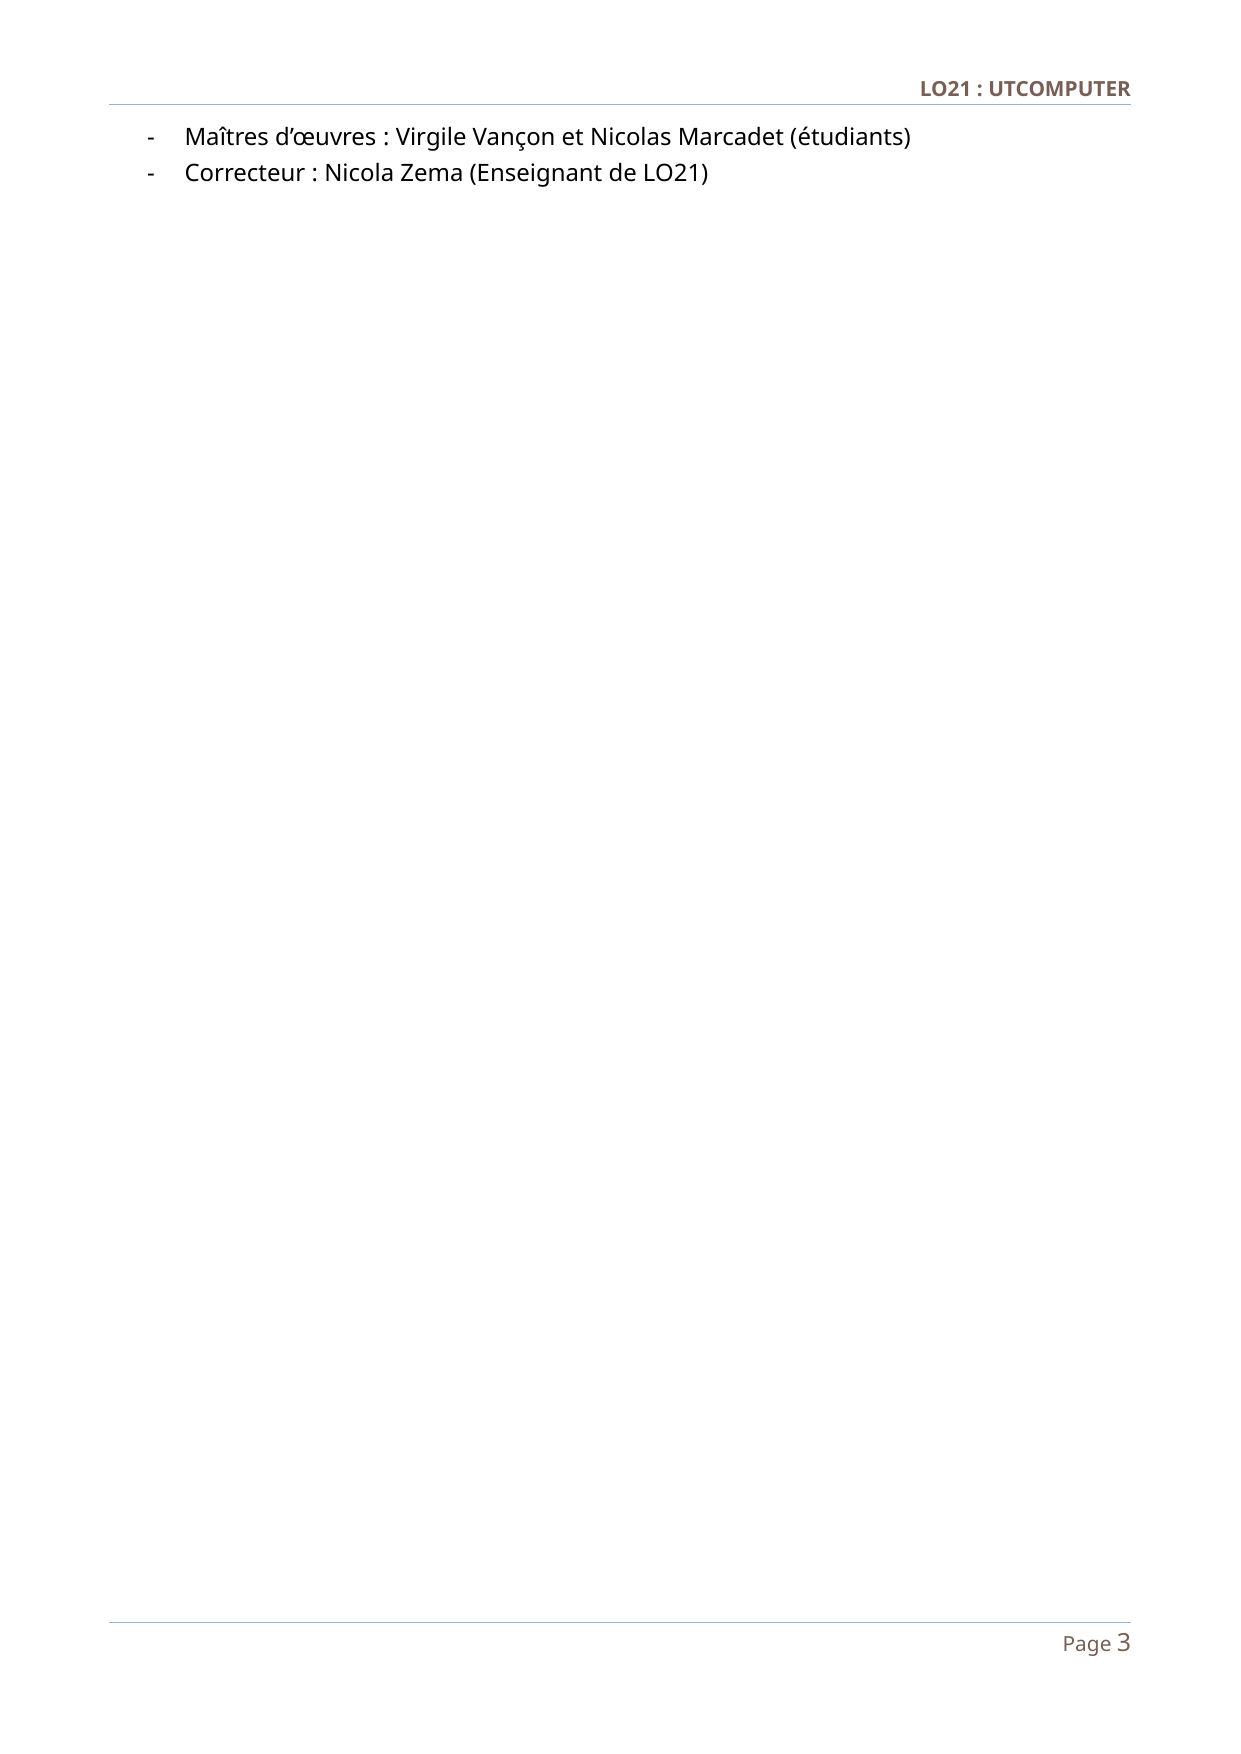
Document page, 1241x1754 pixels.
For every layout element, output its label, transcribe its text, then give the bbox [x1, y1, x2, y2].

list Maîtres d’œuvres : Virgile Vançon et Nicolas Marcadet (étudiants) [147, 119, 1131, 152]
list Correcteur : Nicola Zema (Enseignant de LO21) [147, 155, 1131, 188]
